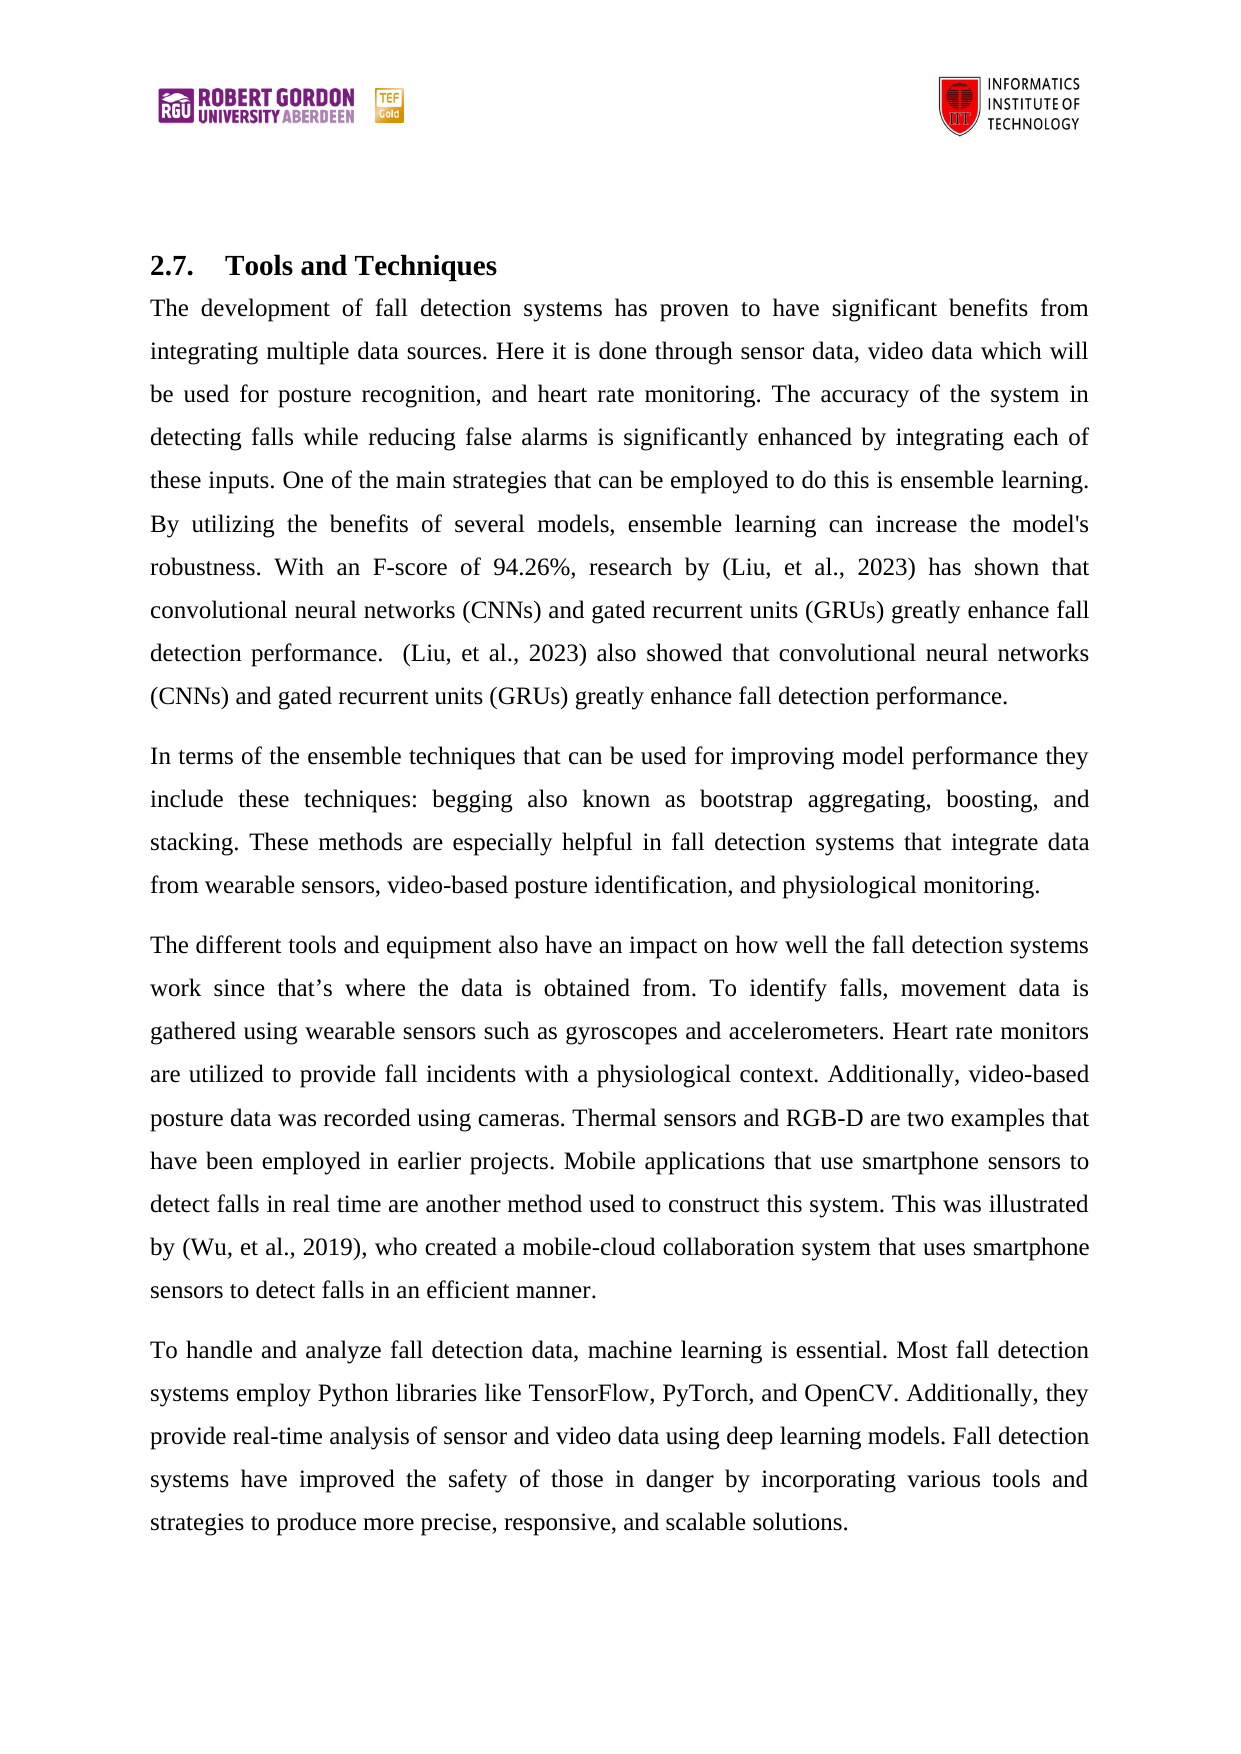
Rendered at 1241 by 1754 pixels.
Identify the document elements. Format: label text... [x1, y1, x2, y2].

text The development of fall detection systems has proven to have significant benefits from integrating multiple data sources. Here it is done through sensor data, video data which will be used for posture recognition, and heart rate monitoring. The accuracy of the system in detecting falls while reducing false alarms is significantly enhanced by integrating each of these inputs. One of the main strategies that can be employed to do this is ensemble learning. By utilizing the benefits of several models, ensemble learning can increase the model's robustness. With an F-score of 94.26%, research by (Liu, et al., 2023) has shown that convolutional neural networks (CNNs) and gated recurrent units (GRUs) greatly enhance fall detection performance. (Liu, et al., 2023) also showed that convolutional neural networks (CNNs) and gated recurrent units (GRUs) greatly enhance fall detection performance. [150, 293, 1090, 710]
text In terms of the ensemble techniques that can be used for improving model performance they include these techniques: begging also known as bootstrap aggregating, boosting, and stacking. These methods are especially helpful in fall detection systems that integrate data from wearable sensors, video-based posture identification, and physiological monitoring. [150, 741, 1090, 899]
picture [150, 82, 413, 129]
text To handle and analyze fall detection data, machine learning is essential. Most fall detection systems employ Python libraries like TensorFlow, PyTorch, and OpenCV. Additionally, they provide real-time analysis of sensor and video data using deep learning models. Fall detection systems have improved the safety of those in danger by incorporating various tools and strategies to produce more precise, responsive, and scalable solutions. [150, 1335, 1090, 1536]
text The different tools and equipment also have an impact on how well the fall detection systems work since that’s where the data is obtained from. To identify falls, movement data is gathered using wearable sensors such as gyroscopes and accelerometers. Heart rate monitors are utilized to provide fall incidents with a physiological context. Additionally, video-based posture data was recorded using cameras. Thermal sensors and RGB-D are two examples that have been employed in earlier projects. Mobile applications that use smartphone sensors to detect falls in real time are another method used to construct this system. This was illustrated by (Wu, et al., 2019), who created a mobile-cloud collaboration system that uses smartphone sensors to detect falls in an efficient manner. [150, 930, 1090, 1304]
picture [927, 75, 1091, 143]
subtitle Tools and Techniques [150, 248, 1090, 282]
